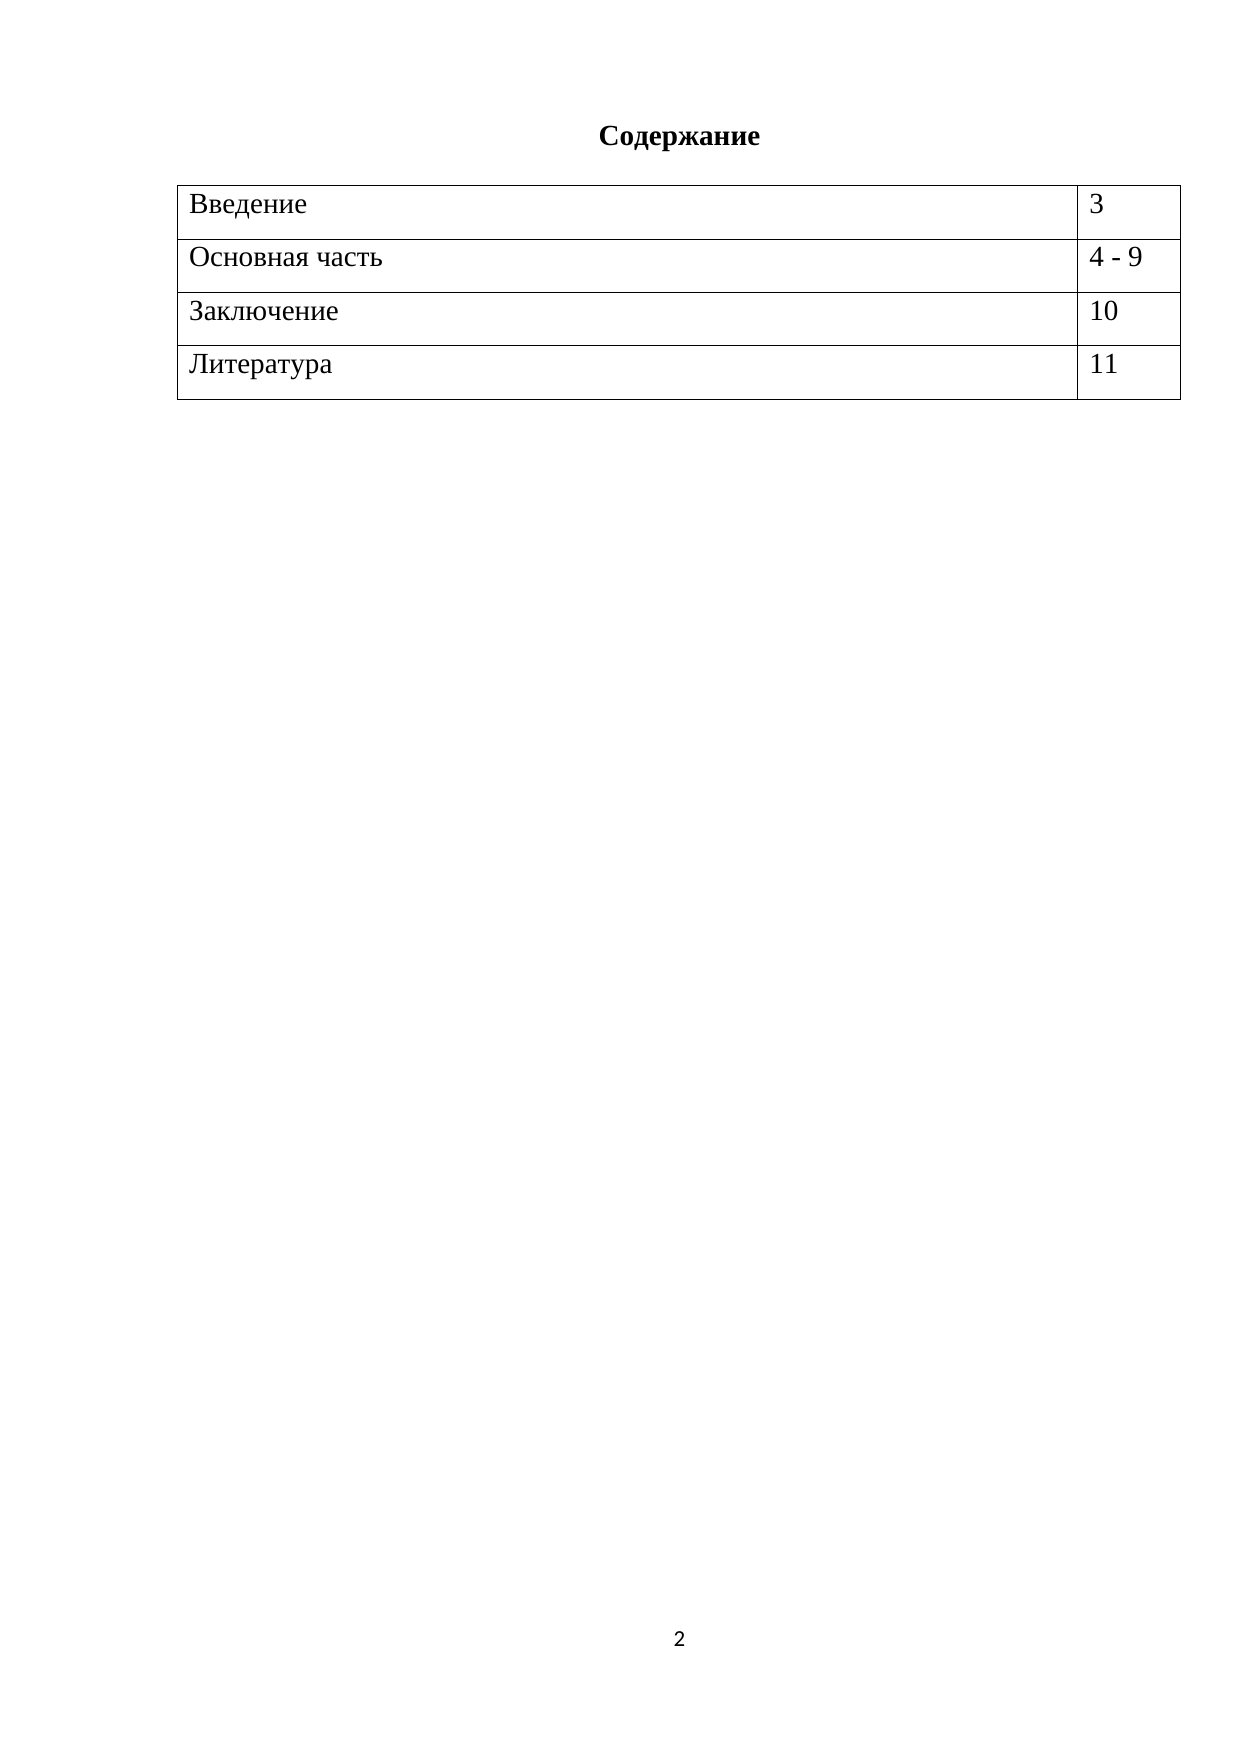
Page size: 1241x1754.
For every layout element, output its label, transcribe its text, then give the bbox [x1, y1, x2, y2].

table_cell 10 [1078, 293, 1180, 345]
text Содержание [177, 118, 1181, 152]
table_cell Основная часть [178, 240, 1077, 292]
table_cell Литература [178, 346, 1077, 398]
table_cell 4 - 9 [1078, 240, 1180, 292]
table_cell 11 [1078, 346, 1180, 398]
table_header Введение [178, 186, 1077, 238]
table_cell Заключение [178, 293, 1077, 345]
table_header 3 [1078, 186, 1180, 238]
